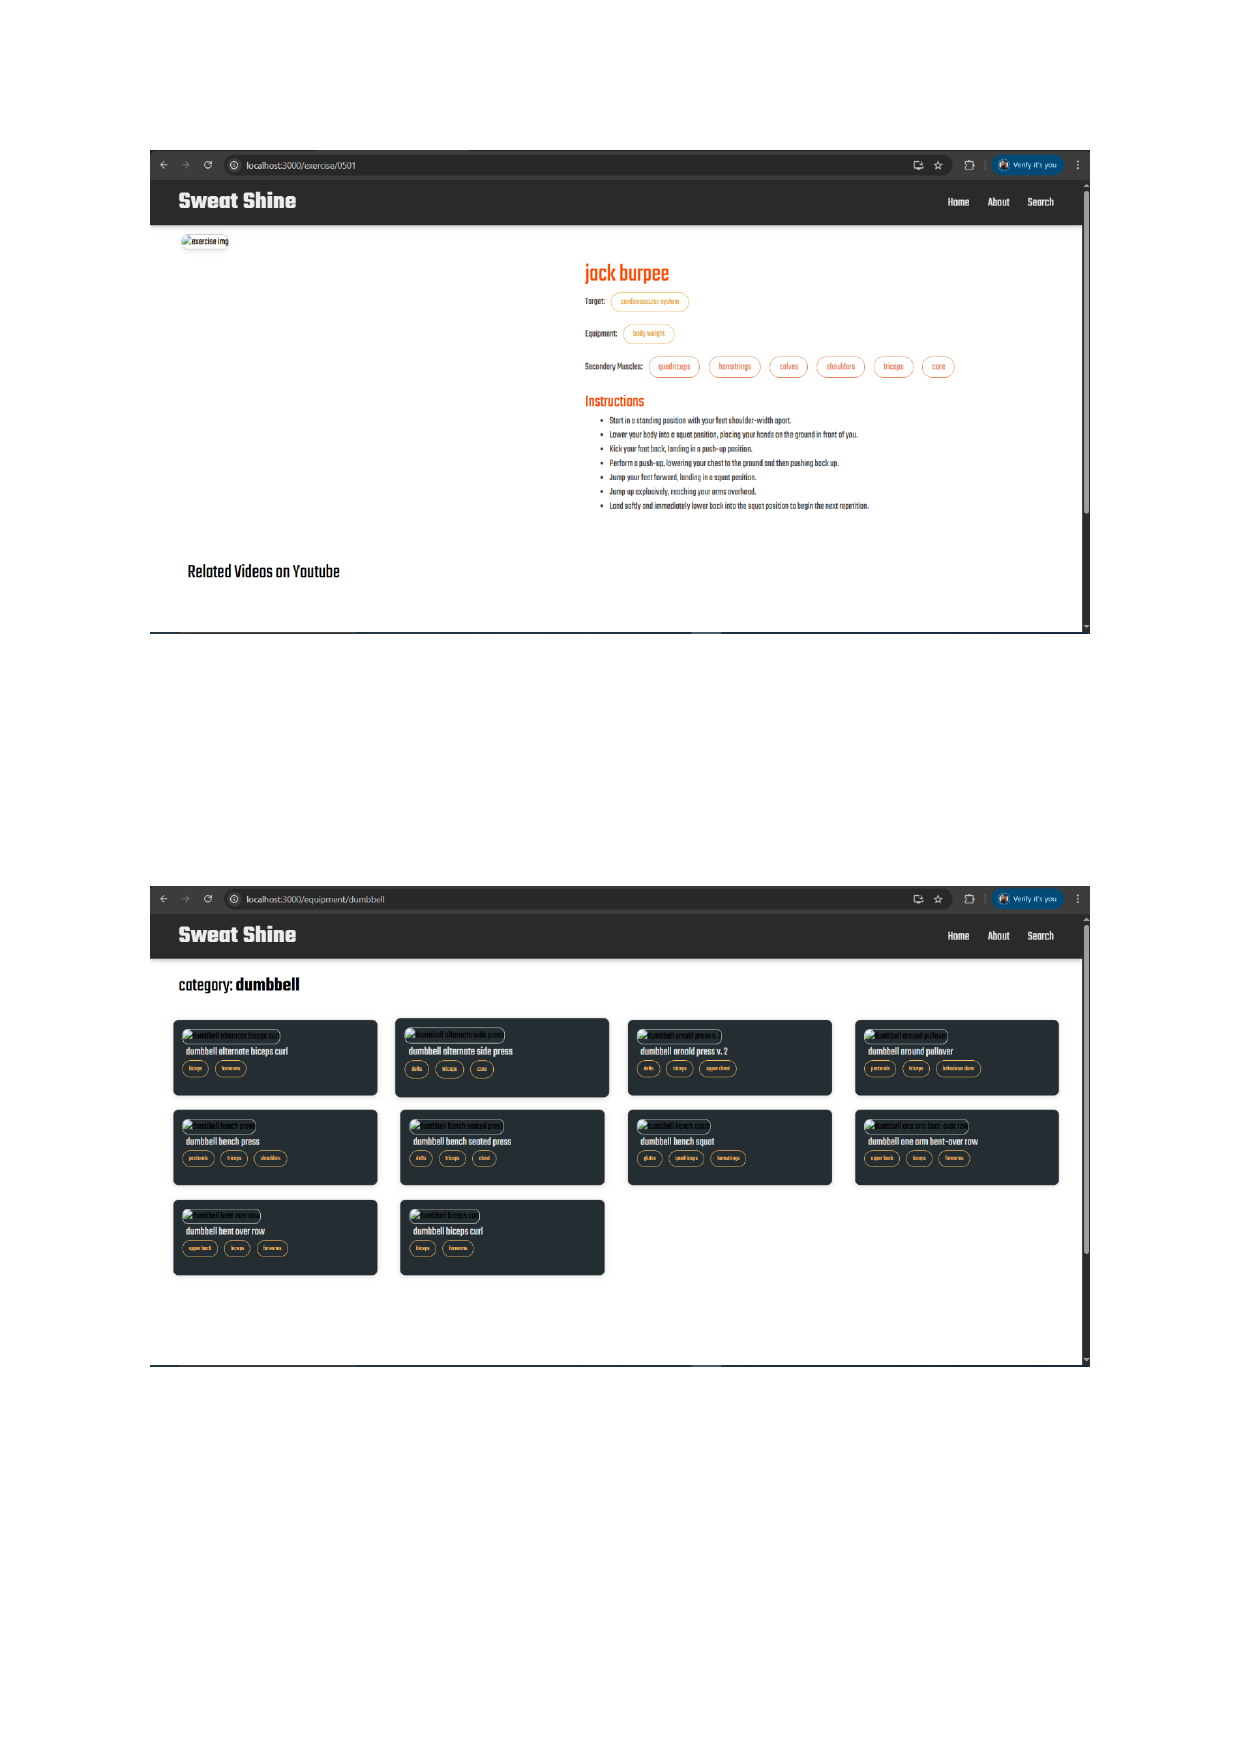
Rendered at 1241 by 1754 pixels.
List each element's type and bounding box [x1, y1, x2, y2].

picture [150, 886, 1090, 1367]
picture [150, 150, 1090, 634]
